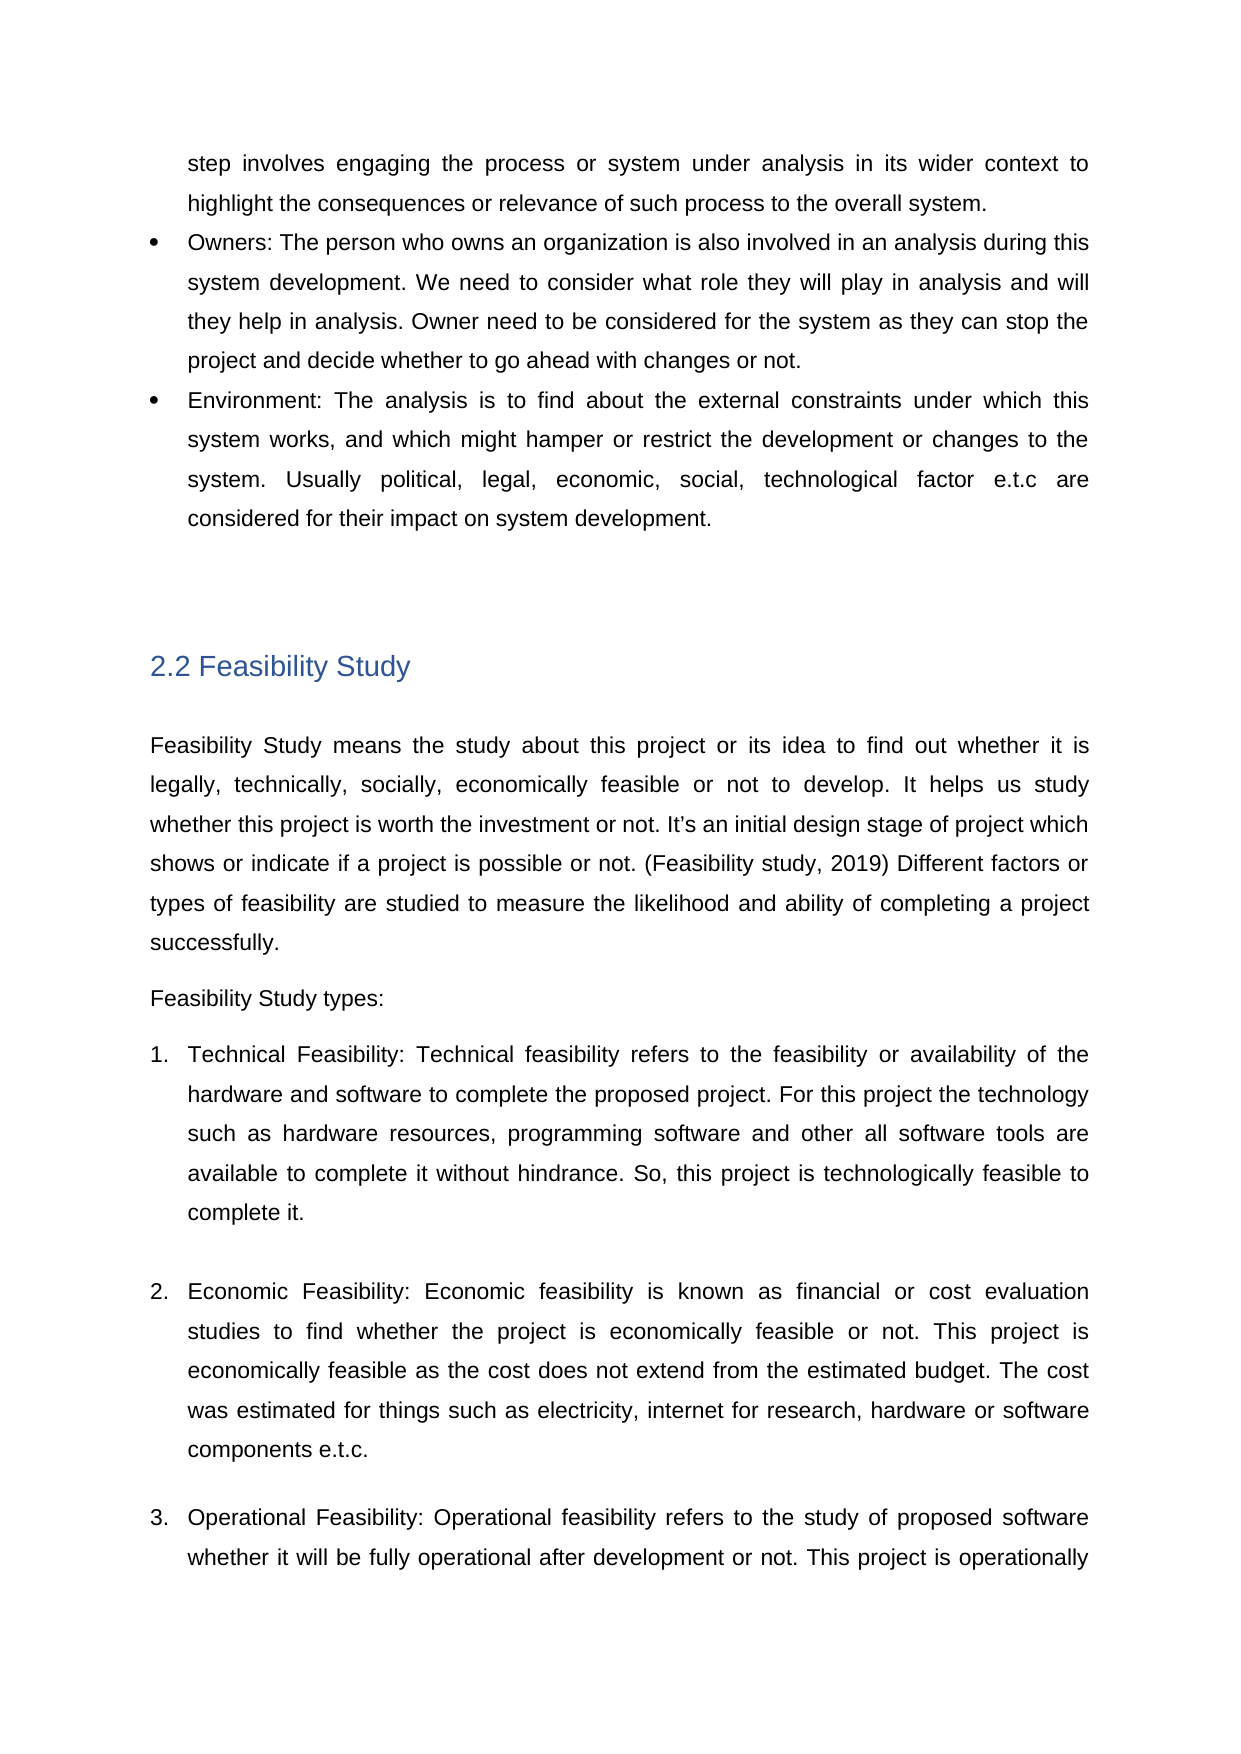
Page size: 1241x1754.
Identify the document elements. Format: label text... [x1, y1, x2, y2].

list Economic Feasibility: Economic feasibility is known as financial or cost evaluation studies to find whether the project is economically feasible or not. This project is economically feasible as the cost does not extend from the estimated budget. The cost was estimated for things such as electricity, internet for research, hardware or software components e.t.c. [150, 1278, 1090, 1463]
text Feasibility Study types: [150, 985, 1090, 1012]
list Environment: The analysis is to find about the external constraints under which this system works, and which might hamper or restrict the development or changes to the system. Usually political, legal, economic, social, technological factor e.t.c are considered for their impact on system development. [150, 387, 1090, 532]
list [150, 1504, 1090, 1570]
text Feasibility Study means the study about this project or its idea to find out whether it is legally, technically, socially, economically feasible or not to develop. It helps us study whether this project is worth the investment or not. It’s an initial design stage of project which shows or indicate if a project is possible or not. (Feasibility study, 2019) Different factors or types of feasibility are studied to measure the likelihood and ability of completing a project successfully. [150, 732, 1090, 956]
list Technical Feasibility: Technical feasibility refers to the feasibility or availability of the hardware and software to complete the proposed project. For this project the technology such as hardware resources, programming software and other all software tools are available to complete it without hindrance. So, this project is technologically feasible to complete it. [150, 1041, 1090, 1226]
subtitle 2.2 Feasibility Study [150, 649, 1090, 682]
list Owners: The person who owns an organization is also involved in an analysis during this system development. We need to consider what role they will play in analysis and will they help in analysis. Owner need to be considered for the system as they can stop the project and decide whether to go ahead with changes or not. [150, 229, 1090, 374]
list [150, 150, 1090, 216]
